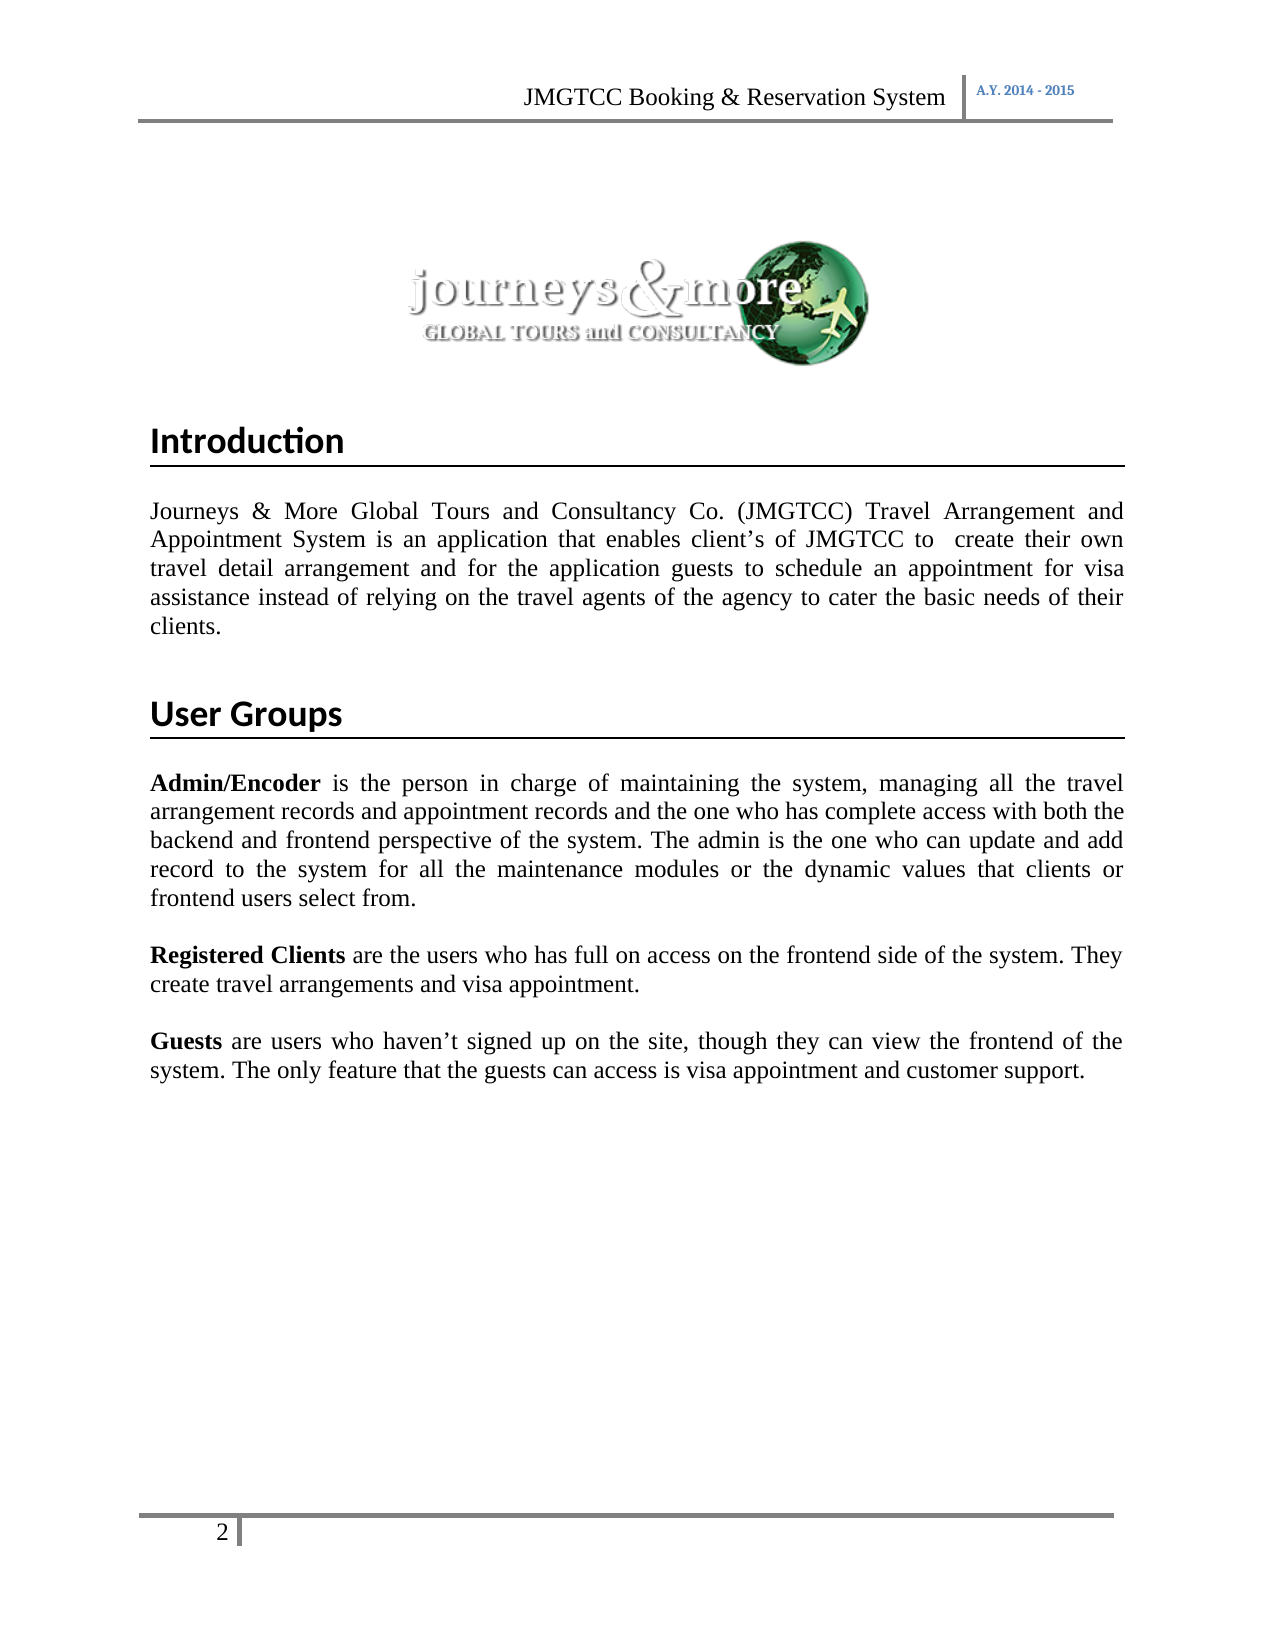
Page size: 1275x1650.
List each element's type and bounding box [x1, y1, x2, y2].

picture [399, 238, 876, 368]
